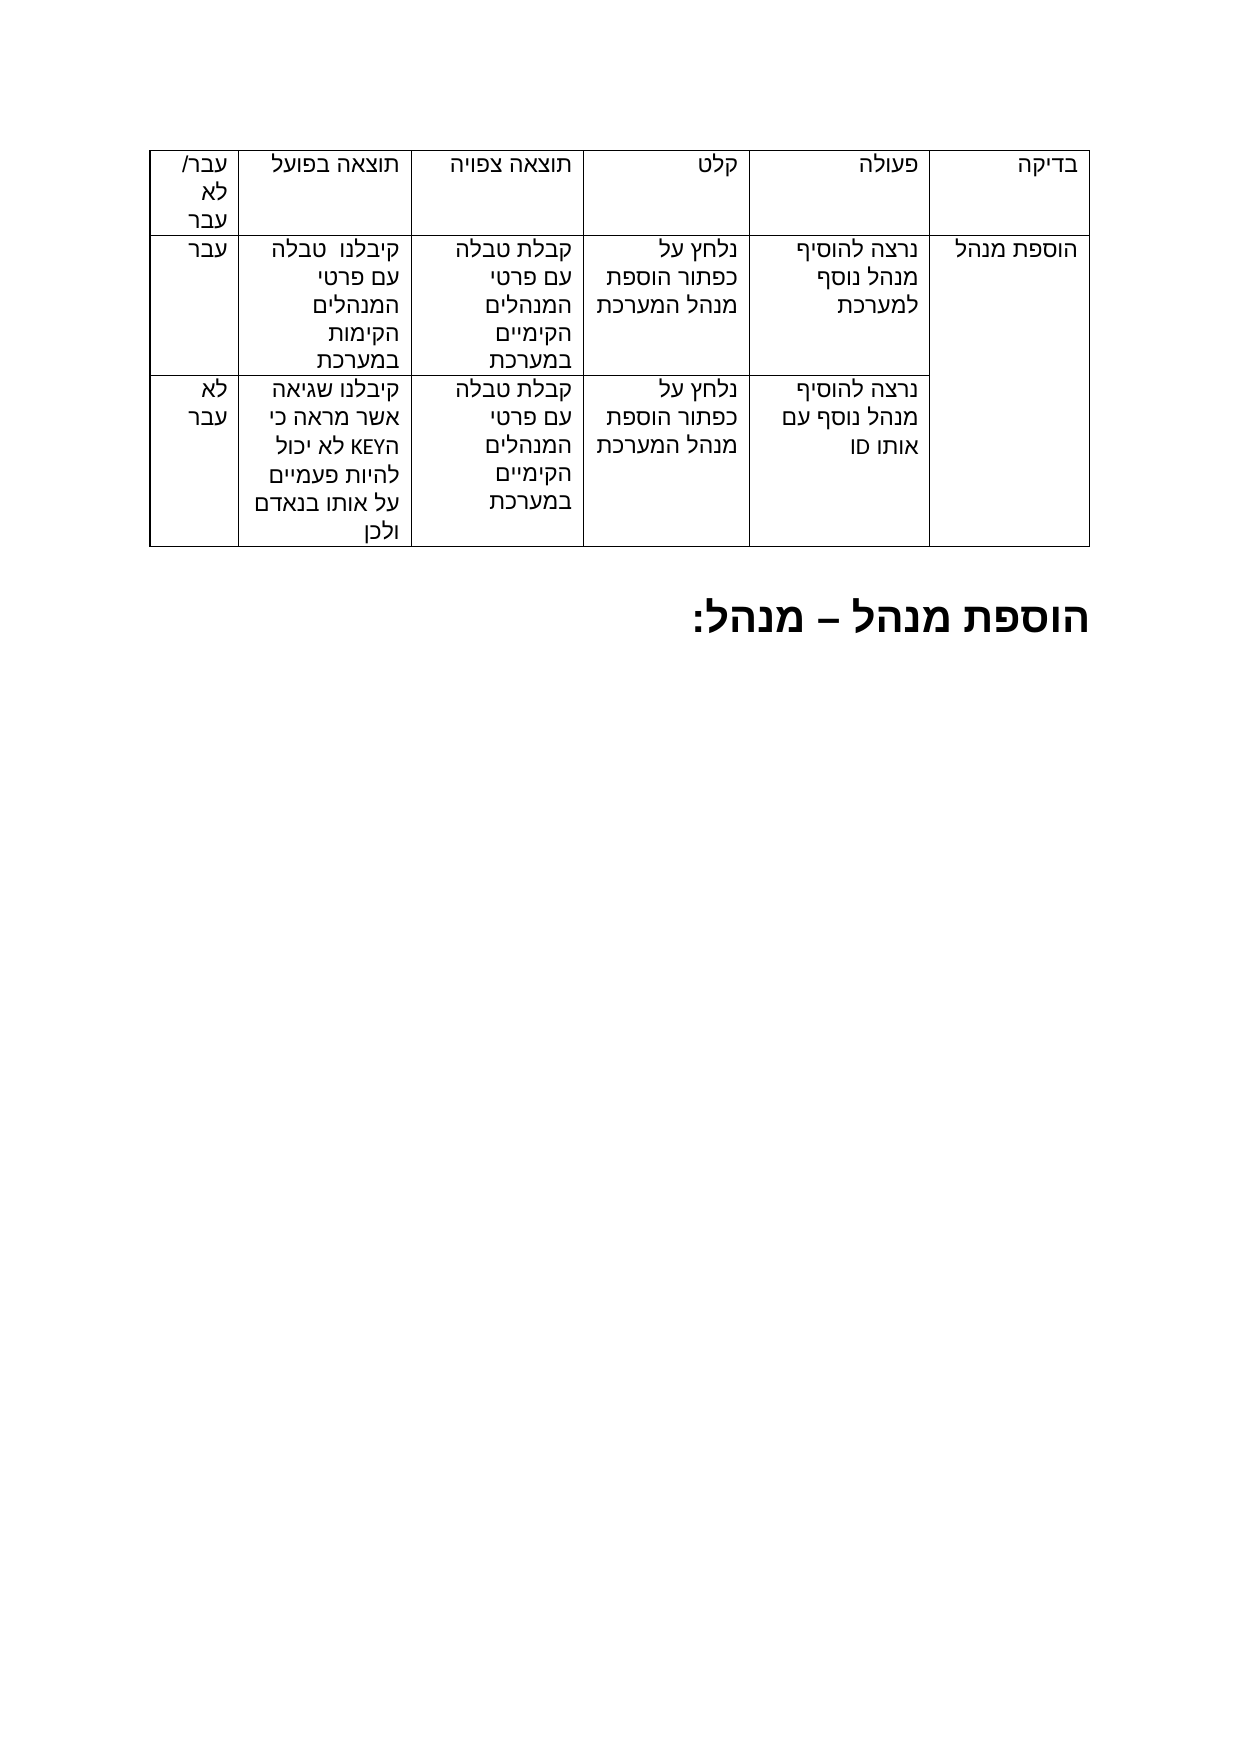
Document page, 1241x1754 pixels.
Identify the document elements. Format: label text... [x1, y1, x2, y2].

table_cell לא עבר [151, 376, 238, 546]
text הוספת מנהל – מנהל: [150, 593, 1090, 641]
table_cell קבלת טבלה עם פרטי המנהלים הקימיים במערכת [412, 376, 583, 546]
table_cell נרצה להוסיף מנהל נוסף למערכת [750, 236, 929, 375]
table_header תוצאה צפויה [412, 151, 583, 235]
table_header פעולה [750, 151, 929, 235]
table_cell נלחץ על כפתור הוספת מנהל המערכת [584, 236, 749, 375]
table_cell נלחץ על כפתור הוספת מנהל המערכת [584, 376, 749, 546]
table_header עבר/לא עבר [151, 151, 238, 235]
table_header תוצאה בפועל [239, 151, 411, 235]
table_cell הוספת מנהל [930, 236, 1089, 546]
table_cell קיבלנו טבלה עם פרטי המנהלים הקימות במערכת [239, 236, 411, 375]
table_header קלט [584, 151, 749, 235]
table_cell עבר [151, 236, 238, 375]
table_cell נרצה להוסיף מנהל נוסף עם אותו ID [750, 376, 929, 546]
table_header בדיקה [930, 151, 1089, 235]
table_cell קיבלנו שגיאה אשר מראה כי הKEY לא יכול להיות פעמיים על אותו בנאדם ולכן [239, 376, 411, 546]
table_cell קבלת טבלה עם פרטי המנהלים הקימיים במערכת [412, 236, 583, 375]
